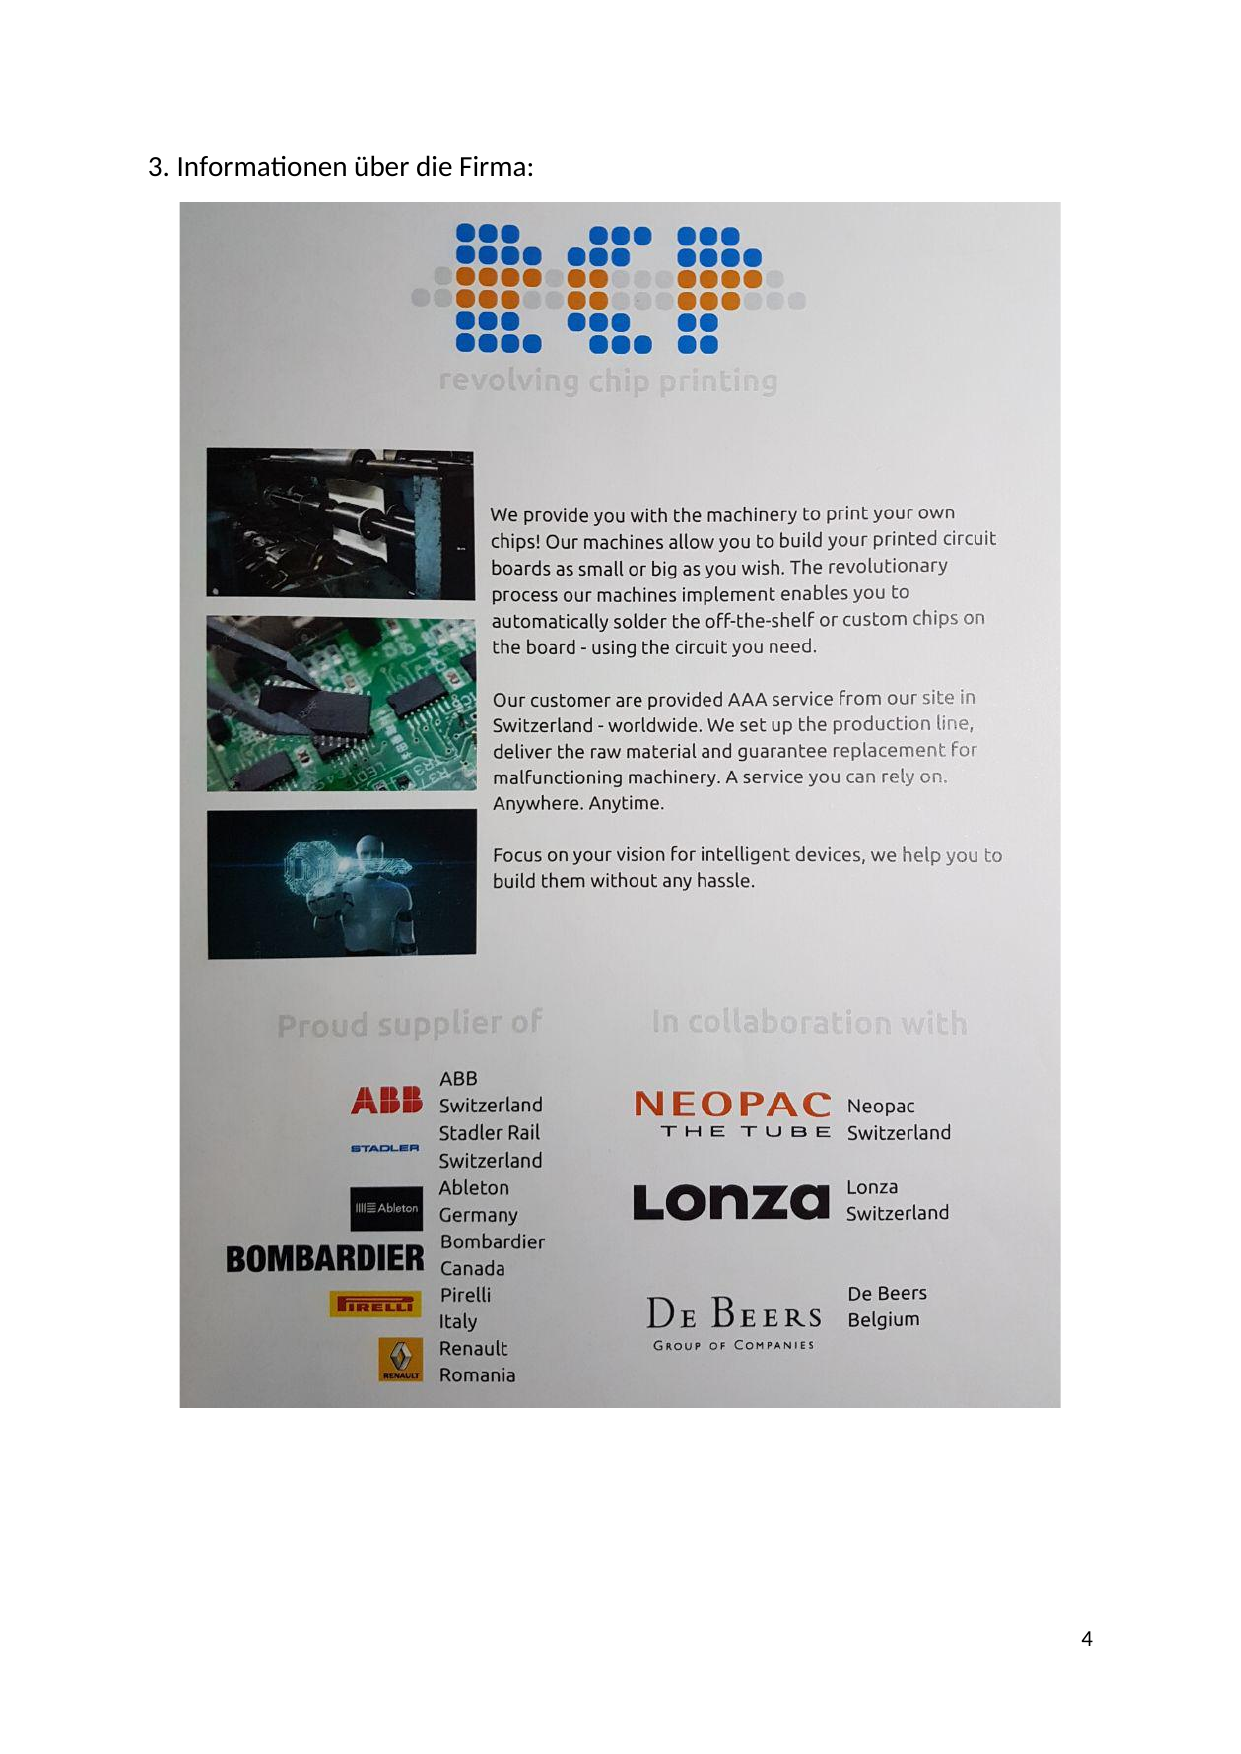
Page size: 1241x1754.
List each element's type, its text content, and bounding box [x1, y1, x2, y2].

picture [179, 202, 1061, 1408]
text 3. Informationen über die Firma: [148, 148, 1093, 183]
